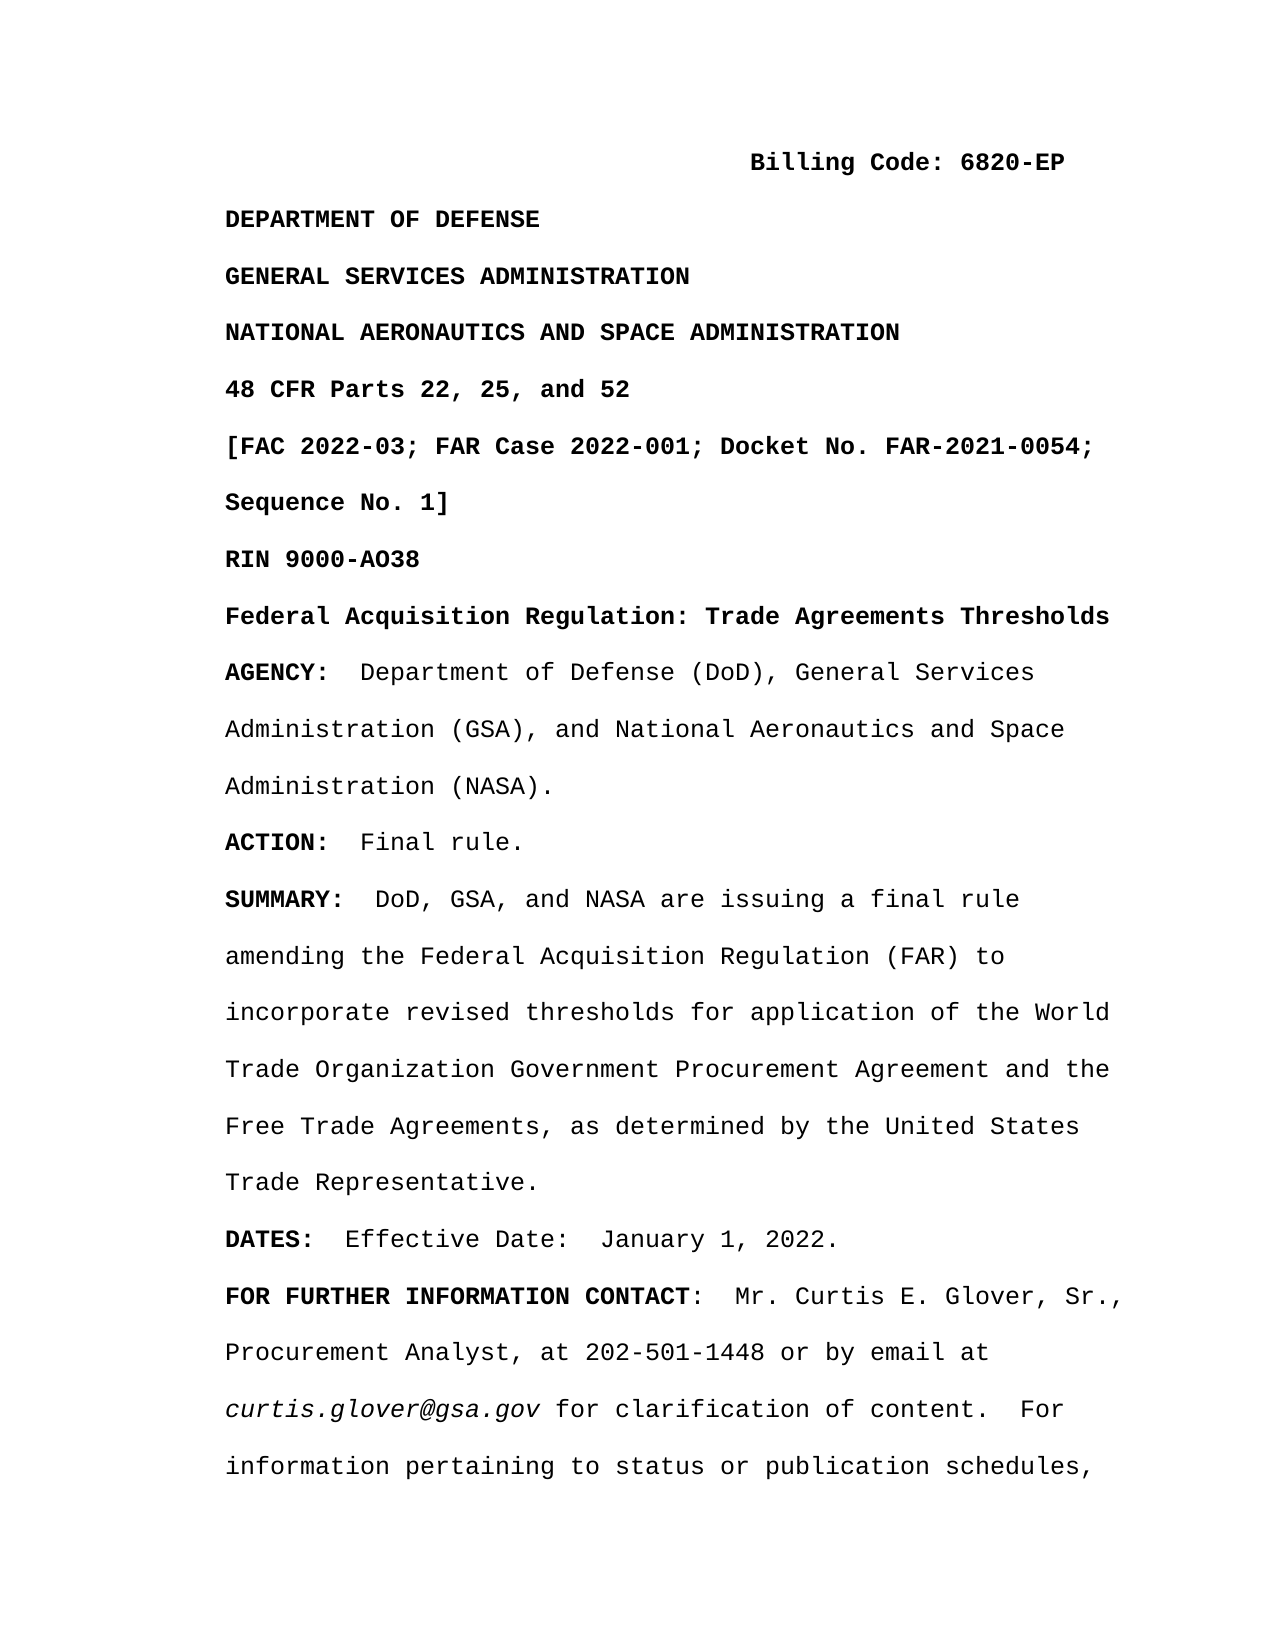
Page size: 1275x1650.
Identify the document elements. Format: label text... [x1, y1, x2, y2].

text Federal Acquisition Regulation: Trade Agreements Thresholds [225, 603, 1125, 632]
text 48 CFR Parts 22, 25, and 52 [225, 377, 1125, 405]
text SUMMARY: DoD, GSA, and NASA are issuing a final rule amending the Federal Acquisition Regulation (FAR) to incorporate revised thresholds for application of the World Trade Organization Government Procurement Agreement and the Free Trade Agreements, as determined by the United States Trade Representative. [225, 887, 1125, 1198]
text DATES: Effective Date: January 1, 2022. [225, 1227, 1125, 1255]
text GENERAL SERVICES ADMINISTRATION [225, 263, 1125, 292]
text AGENCY: Department of Defense (DoD), General Services Administration (GSA), and National Aeronautics and Space Administration (NASA). [225, 660, 1125, 802]
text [225, 1283, 1125, 1482]
text DEPARTMENT OF DEFENSE [225, 207, 1125, 235]
text ACTION: Final rule. [225, 830, 1125, 858]
text Billing Code: 6820-EP [750, 150, 1125, 178]
text [FAC 2022-03; FAR Case 2022-001; Docket No. FAR-2021-0054; Sequence No. 1] [225, 433, 1125, 518]
text NATIONAL AERONAUTICS SPACE ADMINISTRATION [225, 320, 1125, 348]
text RIN 9000-AO38 [225, 547, 1125, 575]
